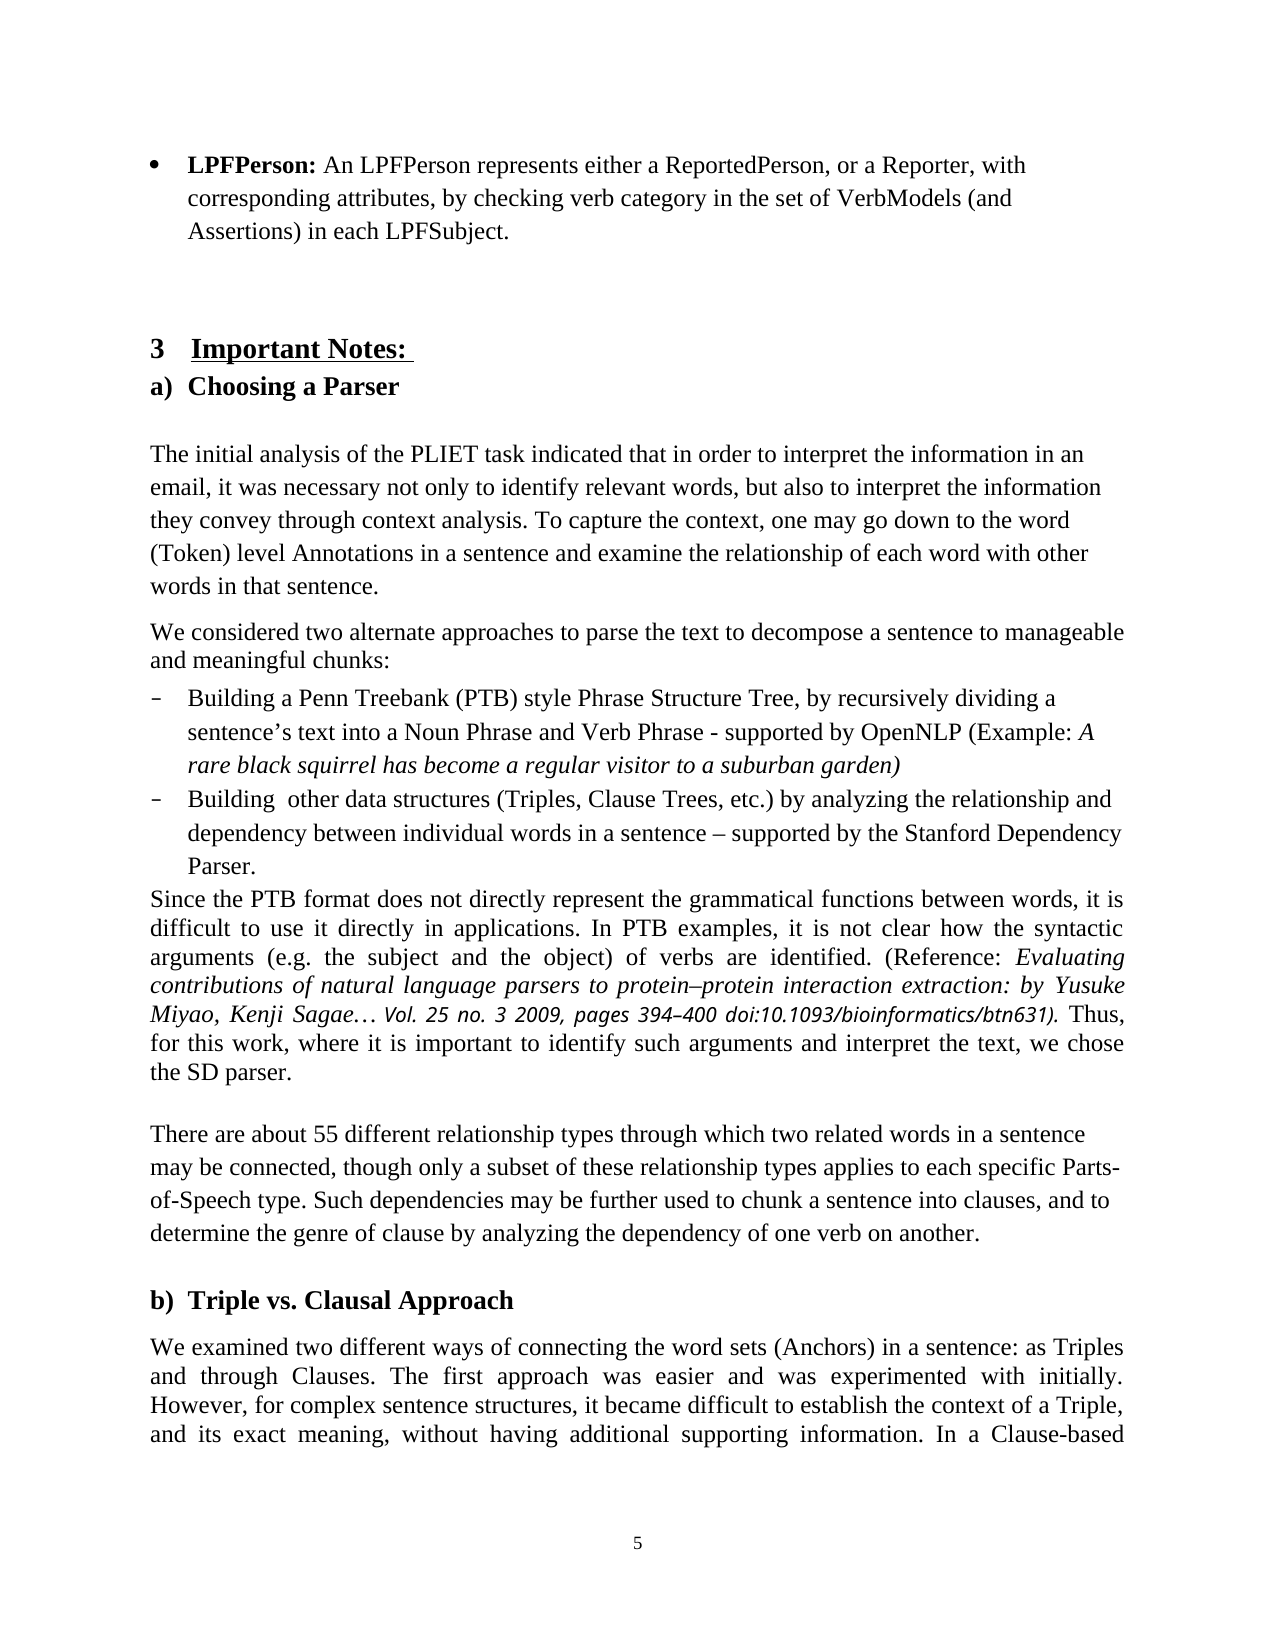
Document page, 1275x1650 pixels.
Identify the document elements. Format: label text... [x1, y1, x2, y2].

list The initial analysis of the PLIET task indicated that in order to interpret the information in an email, it was necessary not only to identify relevant words, but also to interpret the information they convey through context analysis. To capture the context, one may go down to the word (Token) level Annotations in a sentence and examine the relationship of each word with other words in that sentence. [150, 439, 1125, 600]
text We considered two alternate approaches to parse the text to decompose a sentence to manageable and meaningful chunks: [150, 617, 1125, 674]
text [150, 1332, 1125, 1447]
text Since the PTB format does not directly represent the grammatical functions between words, it is difficult to use it directly in applications. In PTB examples, it is not clear how the syntactic arguments (e.g. the subject and the object) of verbs are identified. (Reference: Evaluating contributions of natural language parsers to protein–protein interaction extraction: by Yusuke Miyao, Kenji Sagae… Vol. 25 no. 3 2009, pages 394–400 doi:10.1093/bioinformatics/btn631). Thus, for this work, where it is important to identify such arguments and interpret the text, we chose the SD parser. [150, 884, 1125, 1086]
list Important Notes: [150, 332, 1125, 365]
list Choosing a Parser [150, 370, 1125, 401]
list Building a Penn Treebank (PTB) style Phrase Structure Tree, by recursively dividing a sentence’s text into a Noun Phrase and Verb Phrase - supported by OpenNLP (Example: A rare black squirrel has become a regular visitor to a suburban garden) [150, 682, 1125, 779]
list Triple vs. Clausal Approach [150, 1284, 1125, 1315]
list There are about 55 different relationship types through which two related words in a sentence may be connected, though only a subset of these relationship types applies to each specific Parts-of-Speech type. Such dependencies may be further used to chunk a sentence into clauses, and to determine the genre of clause by analyzing the dependency of one verb on another. [150, 1119, 1125, 1247]
list Building other data structures (Triples, Clause Trees, etc.) by analyzing the relationship and dependency between individual words in a sentence – supported by the Stanford Dependency Parser. [150, 783, 1125, 880]
list LPFPerson: An LPFPerson represents either a ReportedPerson, or a Reporter, with corresponding attributes, by checking verb category in the set of VerbModels (and Assertions) in each LPFSubject. [150, 150, 1125, 245]
